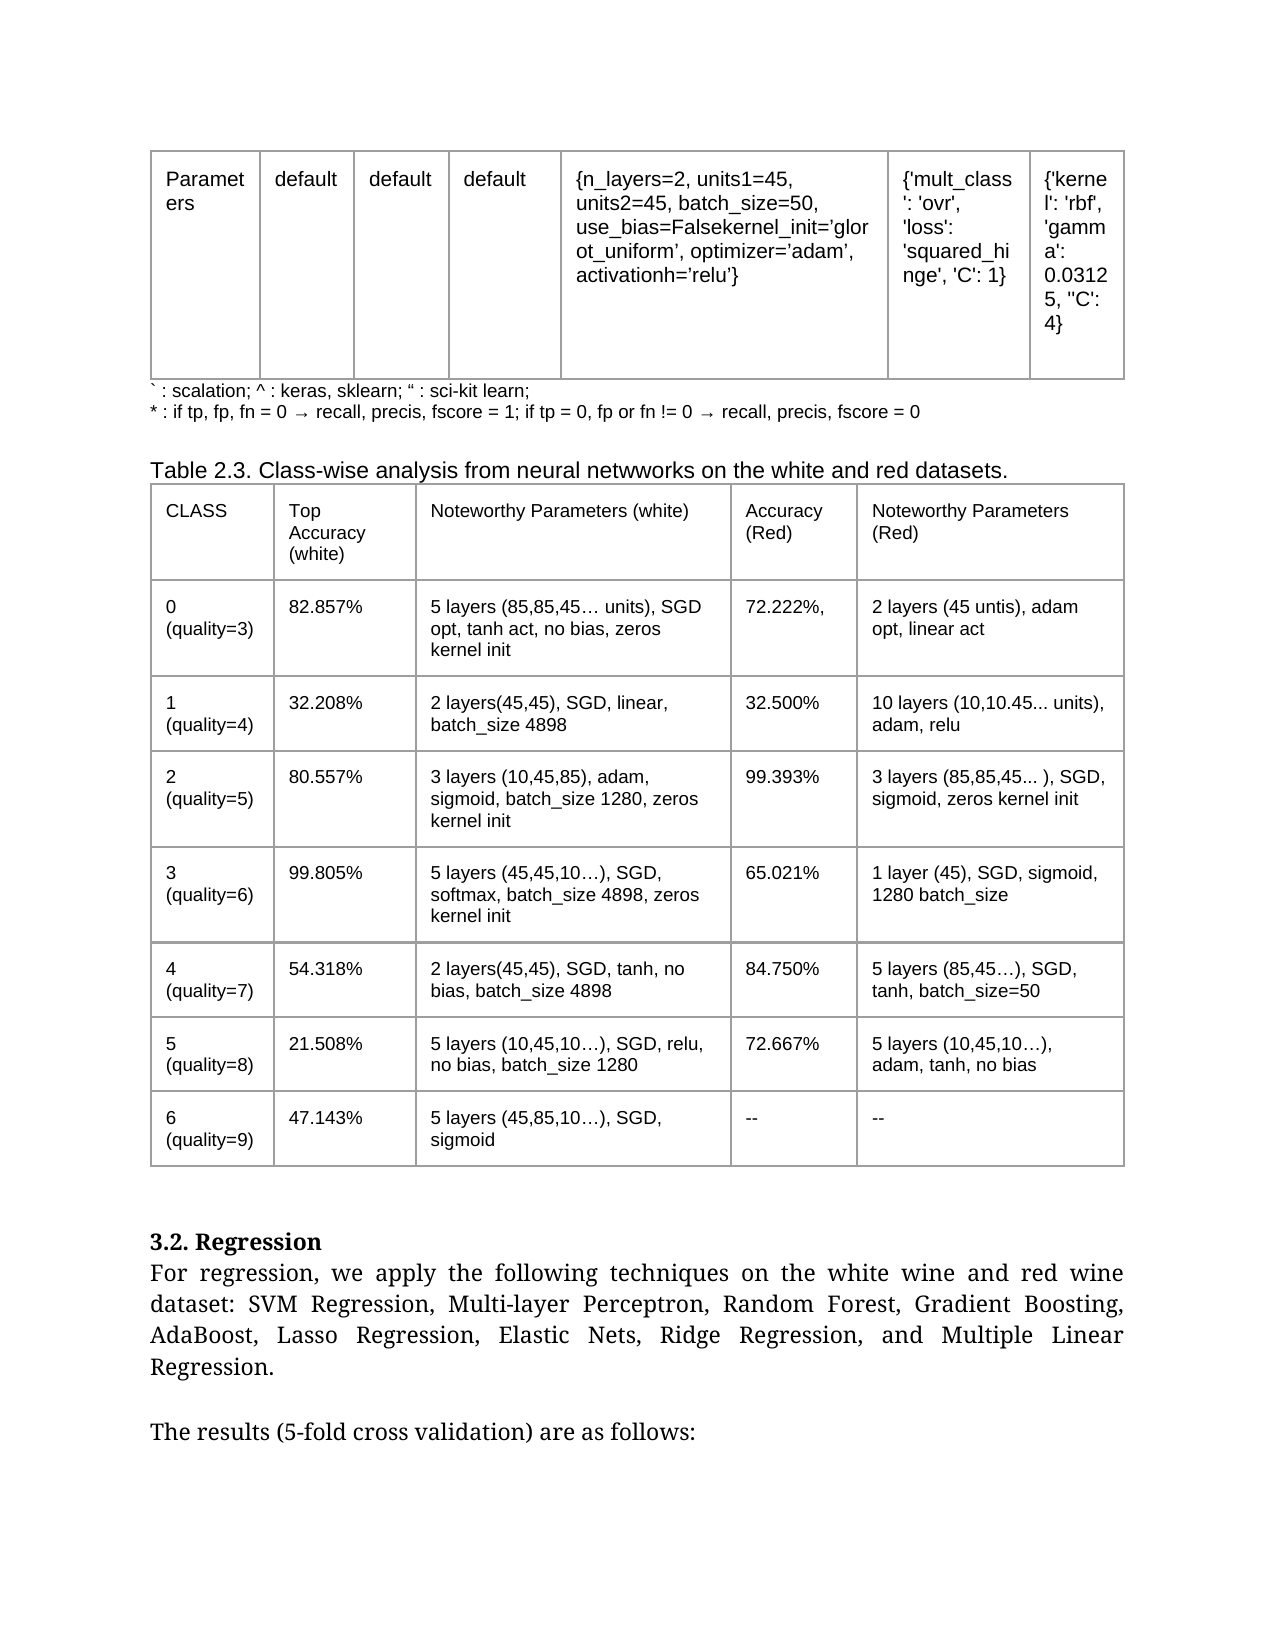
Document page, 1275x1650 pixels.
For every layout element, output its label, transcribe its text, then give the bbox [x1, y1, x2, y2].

table_cell 80.557% [275, 752, 415, 846]
table_cell 65.021% [732, 848, 856, 941]
table_cell 21.508% [275, 1018, 415, 1090]
table_cell default [261, 152, 353, 378]
table_cell 3 layers (10,45,85), adam, sigmoid, batch_size 1280, zeros kernel init [417, 752, 730, 846]
table_cell 2 layers (45 untis), adam opt, linear act [858, 581, 1123, 675]
table_cell 5 layers (85,85,45… units), SGD opt, tanh act, no bias, zeros kernel init [417, 581, 730, 675]
table_cell {'kernel': 'rbf', 'gamma': 0.03125, ''C': 4} [1031, 152, 1123, 378]
table_cell -- [858, 1092, 1123, 1164]
table_header Accuracy (Red) [732, 485, 856, 579]
table_cell 72.222%, [732, 581, 856, 675]
table_cell 5 layers (45,85,10…), SGD, sigmoid [417, 1092, 730, 1164]
table_cell 2 (quality=5) [152, 752, 273, 846]
table_cell 32.208% [275, 677, 415, 749]
text ` : scalation; ^ : keras, sklearn; “ : sci-kit learn; [150, 380, 1125, 401]
table_cell 54.318% [275, 944, 415, 1016]
table_cell default [450, 152, 560, 378]
table_cell 5 layers (85,45…), SGD, tanh, batch_size=50 [858, 944, 1123, 1016]
table_cell 6 (quality=9) [152, 1092, 273, 1164]
table_cell 0 (quality=3) [152, 581, 273, 675]
table_header Top Accuracy (white) [275, 485, 415, 579]
table_cell 10 layers (10,10.45... units), adam, relu [858, 677, 1123, 749]
table_cell Parameters [152, 152, 259, 378]
table_cell 47.143% [275, 1092, 415, 1164]
text 3.2. Regression [150, 1226, 1125, 1257]
table_cell 5 layers (10,45,10…), SGD, relu, no bias, batch_size 1280 [417, 1018, 730, 1090]
table_cell {'mult_class': 'ovr', 'loss': 'squared_hinge', 'C': 1} [889, 152, 1029, 378]
table_cell 4 (quality=7) [152, 944, 273, 1016]
table_cell 5 layers (45,45,10…), SGD, softmax, batch_size 4898, zeros kernel init [417, 848, 730, 941]
table_cell 1 (quality=4) [152, 677, 273, 749]
text The results (5-fold cross validation) are as follows: [150, 1416, 1125, 1447]
table_cell 2 layers(45,45), SGD, linear, batch_size 4898 [417, 677, 730, 749]
table_cell 72.667% [732, 1018, 856, 1090]
table_cell 3 (quality=6) [152, 848, 273, 941]
table_header Noteworthy Parameters (Red) [858, 485, 1123, 579]
table_header CLASS [152, 485, 273, 579]
table_cell 99.393% [732, 752, 856, 846]
table_cell 2 layers(45,45), SGD, tanh, no bias, batch_size 4898 [417, 944, 730, 1016]
table_cell 3 layers (85,85,45... ), SGD, sigmoid, zeros kernel init [858, 752, 1123, 846]
table_cell 84.750% [732, 944, 856, 1016]
table_cell 99.805% [275, 848, 415, 941]
table_cell 82.857% [275, 581, 415, 675]
table_cell 1 layer (45), SGD, sigmoid, 1280 batch_size [858, 848, 1123, 941]
table_cell 32.500% [732, 677, 856, 749]
table_cell 5 layers (10,45,10…), adam, tanh, no bias [858, 1018, 1123, 1090]
text Table 2.3. Class-wise analysis from neural netwworks on the white and red datasets. [150, 457, 1125, 483]
text For regression, we apply the following techniques on the white wine and red wine dataset: SVM Regression, Multi-layer Perceptron, Random Forest, Gradient Boosting, AdaBoost, Lasso Regression, Elastic Nets, Ridge Regression, and Multiple Linear Regression. [150, 1257, 1125, 1382]
table_cell default [355, 152, 448, 378]
table_cell -- [732, 1092, 856, 1164]
table_header Noteworthy Parameters (white) [417, 485, 730, 579]
table_cell {n_layers=2, units1=45, units2=45, batch_size=50, use_bias=Falsekernel_init=’glorot_uniform’, optimizer=’adam’, activationh=’relu’} [562, 152, 887, 378]
table_cell 5 (quality=8) [152, 1018, 273, 1090]
text * : if tp, fp, fn = 0 → recall, precis, fscore = 1; if tp = 0, fp or fn != 0 → recall, precis, fscore = 0 [150, 401, 1125, 423]
